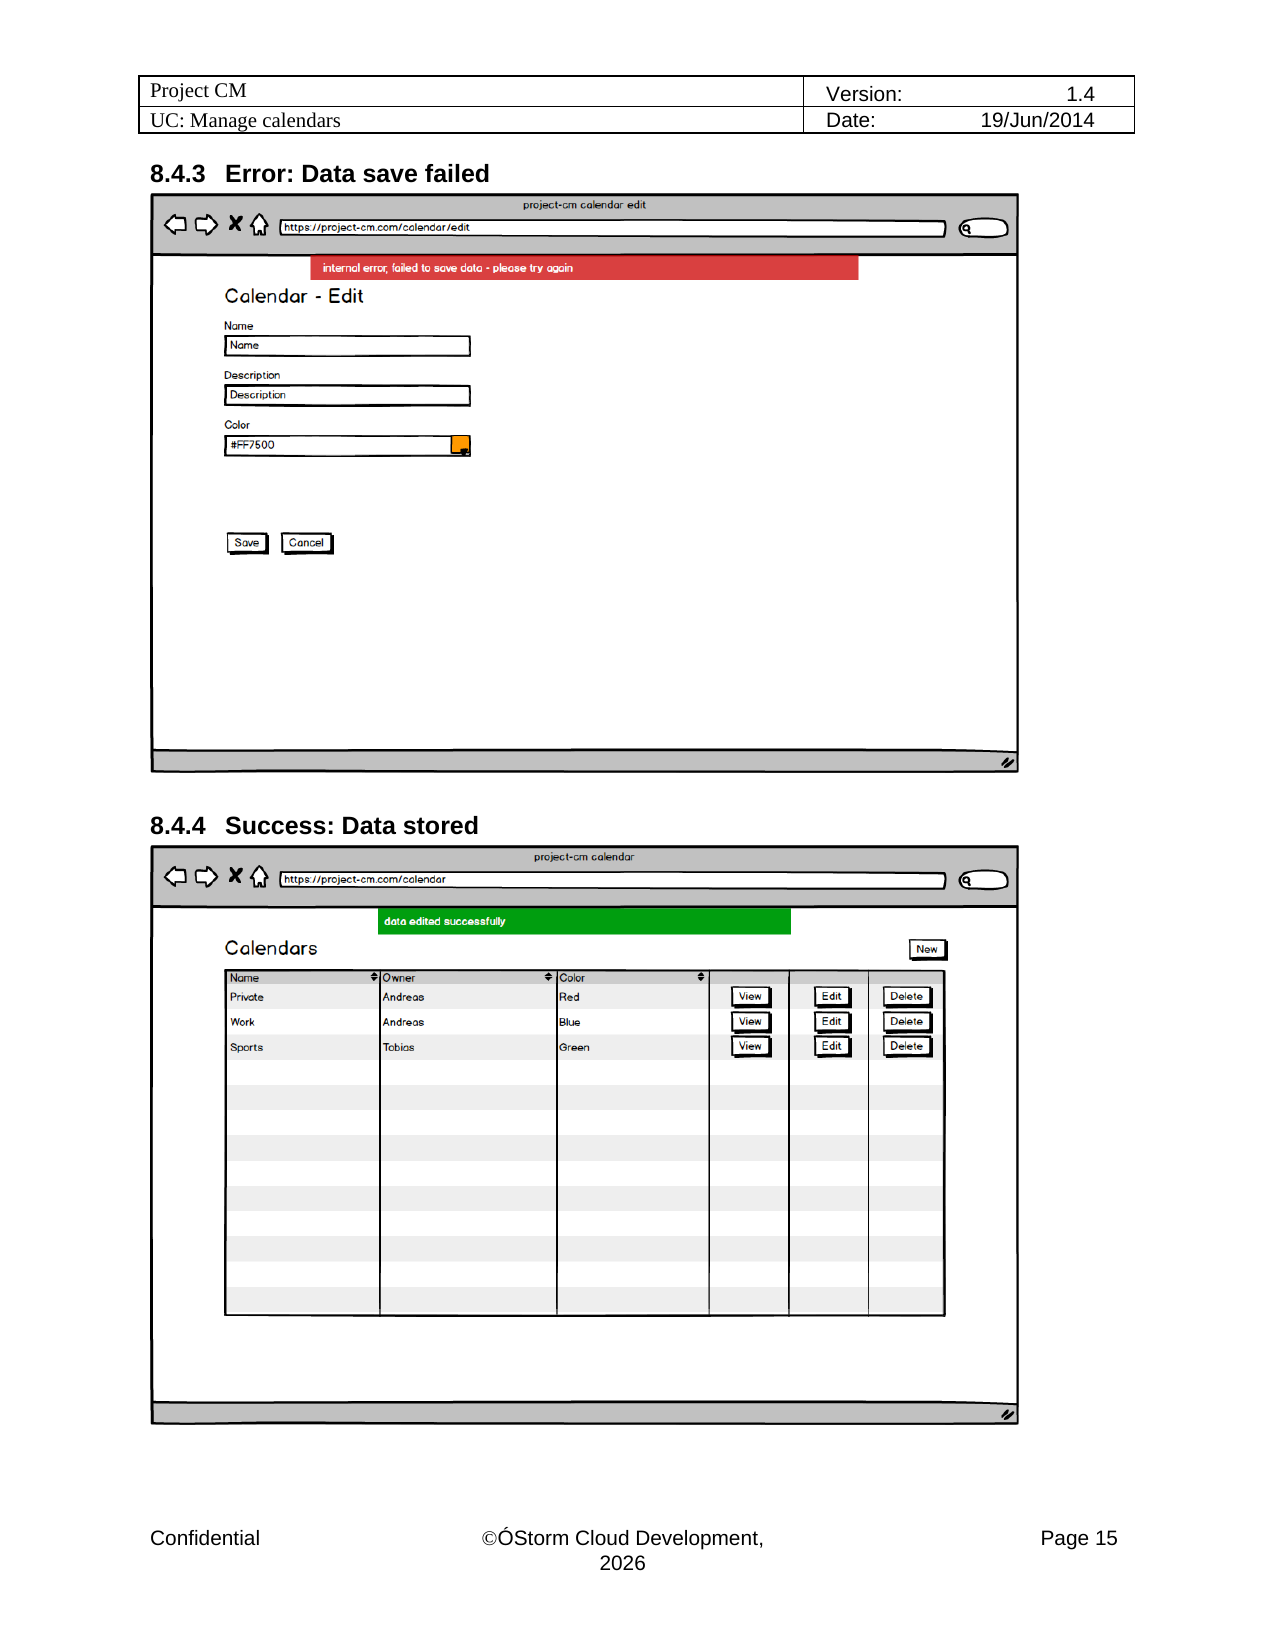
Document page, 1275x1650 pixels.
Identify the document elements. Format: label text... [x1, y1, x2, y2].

picture [150, 193, 1019, 773]
picture [150, 845, 1019, 1425]
subtitle Success: Data stored [150, 811, 1125, 839]
subtitle Error: Data save failed [150, 159, 1125, 188]
